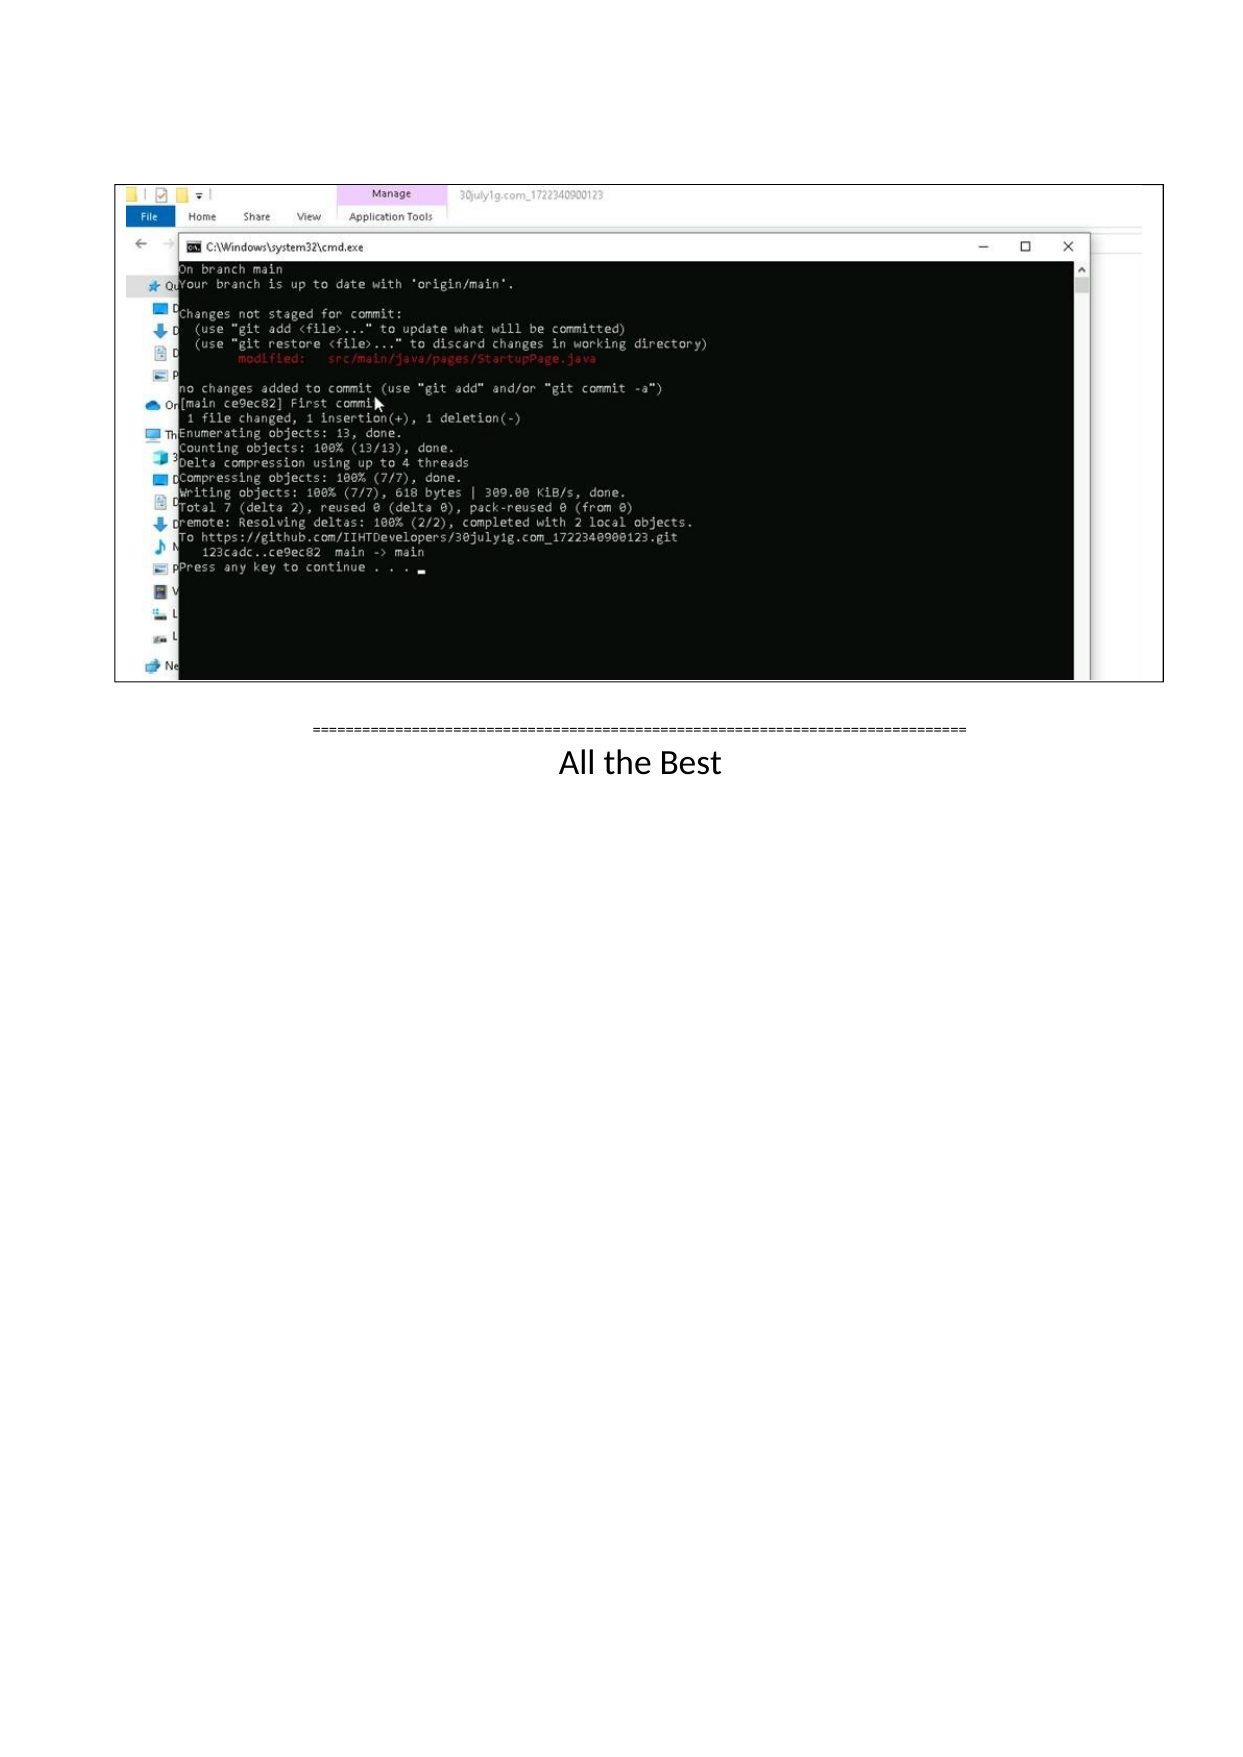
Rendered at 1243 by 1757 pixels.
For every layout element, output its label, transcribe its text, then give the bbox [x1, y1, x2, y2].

text All the Best [103, 740, 1178, 783]
text =============================================================================== [102, 719, 1178, 740]
picture [126, 185, 1142, 680]
